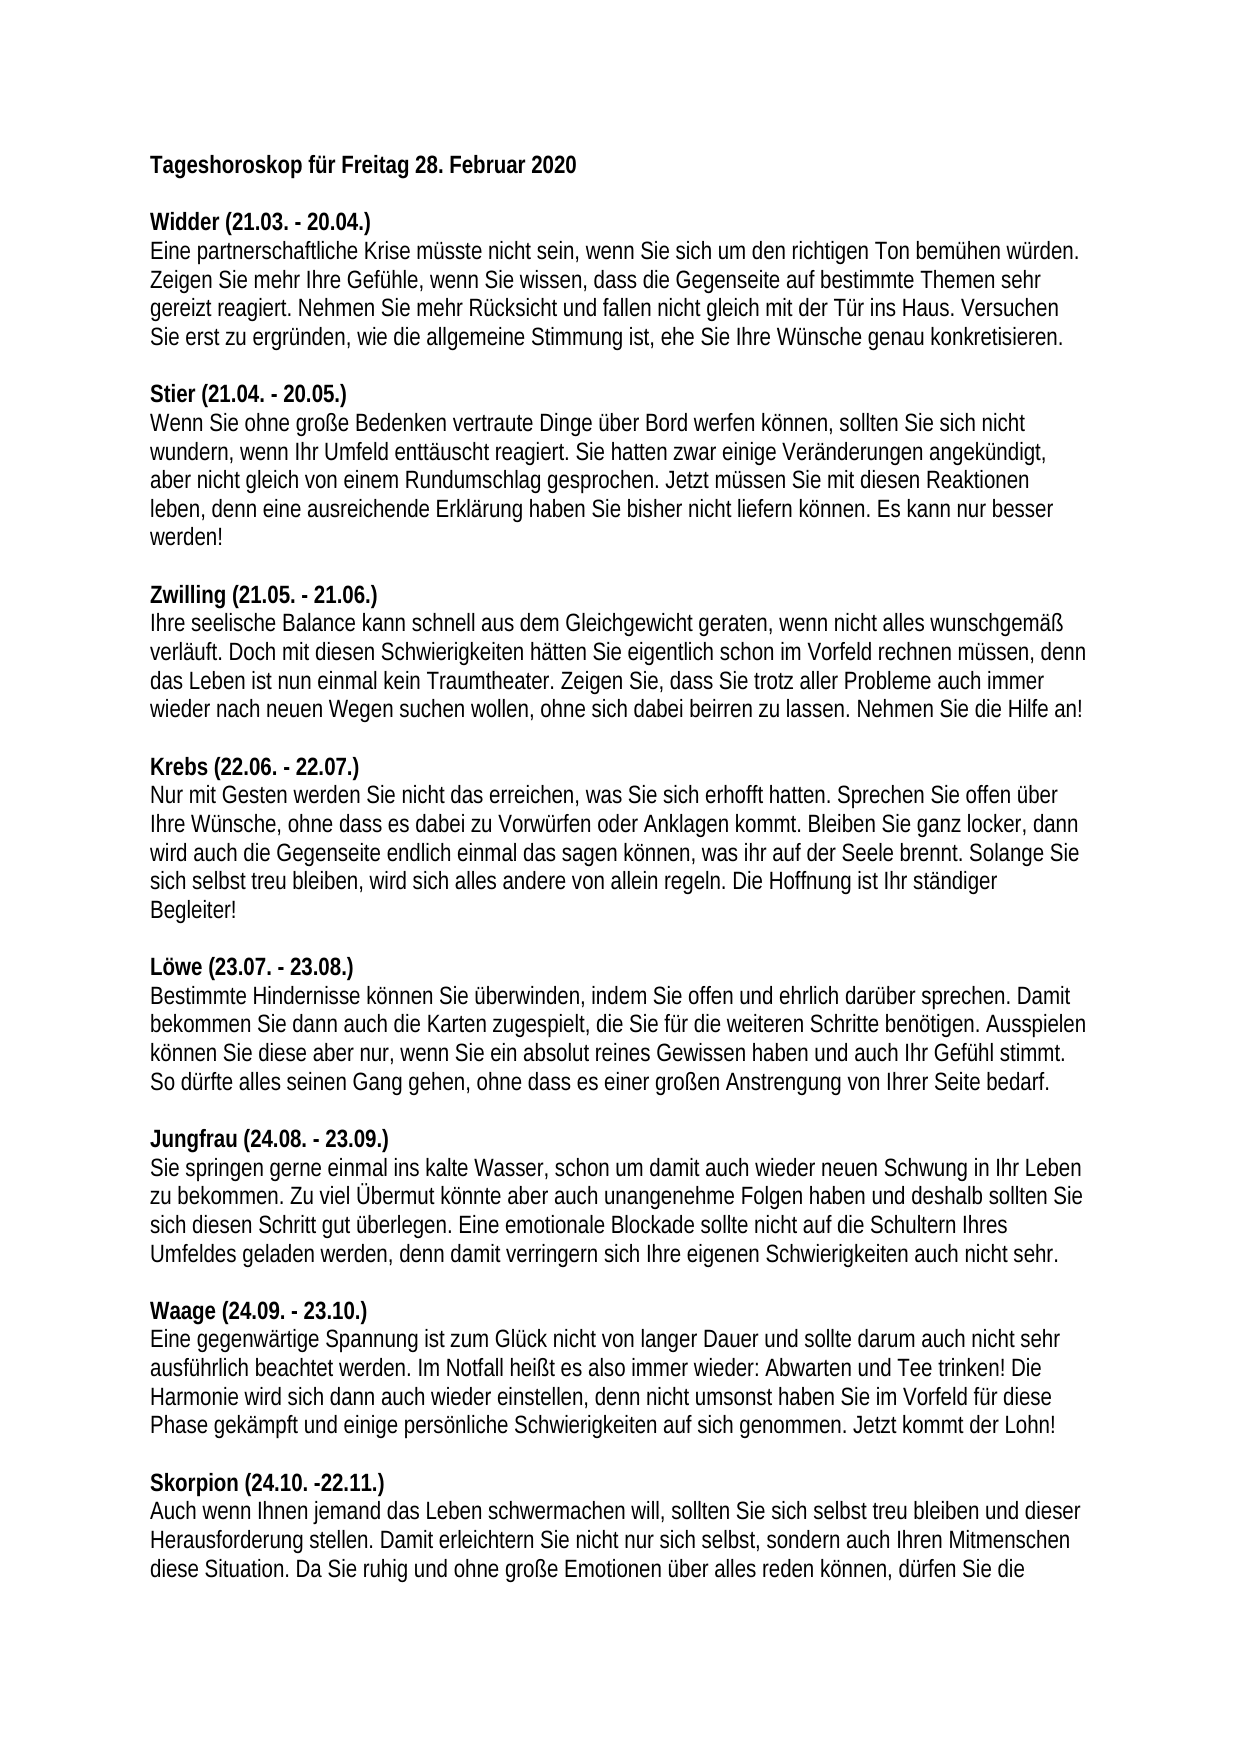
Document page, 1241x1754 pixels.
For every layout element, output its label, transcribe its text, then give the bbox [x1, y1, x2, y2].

text Eine partnerschaftliche Krise müsste nicht sein, wenn Sie sich um den richtigen Ton bemühen würden. [150, 236, 1090, 264]
text Sie springen gerne einmal ins kalte Wasser, schon um damit auch wieder neuen Schwung in Ihr Leben [150, 1153, 1090, 1181]
text Wenn Sie ohne große Bedenken vertraute Dinge über Bord werfen können, sollten Sie sich nicht [150, 408, 1090, 436]
text wird auch die Gegenseite endlich einmal das sagen können, was ihr auf der Seele brennt. Solange Sie [150, 837, 1090, 866]
text Harmonie wird sich dann auch wieder einstellen, denn nicht umsonst haben Sie im Vorfeld für diese [150, 1382, 1090, 1410]
text Stier (21.04. - 20.05.) [150, 379, 1090, 408]
text Krebs (22.06. - 22.07.) [150, 752, 1090, 780]
text Löwe (23.07. - 23.08.) [150, 952, 1090, 981]
text wundern, wenn Ihr Umfeld enttäuscht reagiert. Sie hatten zwar einige Veränderungen angekündigt, aber nicht gleich von einem Rundumschlag gesprochen. Jetzt müssen Sie mit diesen Reaktionen leben, denn eine ausreichende Erklärung haben Sie bisher nicht liefern können. Es kann nur besser werden! [150, 436, 1090, 551]
text Zeigen Sie mehr Ihre Gefühle, wenn Sie wissen, dass die Gegenseite auf bestimmte Themen sehr [150, 264, 1090, 293]
text Ihre seelische Balance kann schnell aus dem Gleichgewicht geraten, wenn nicht alles wunschgemäß [150, 608, 1090, 637]
text Herausforderung stellen. Damit erleichtern Sie nicht nur sich selbst, sondern auch Ihren Mitmenschen [150, 1525, 1090, 1554]
text Phase gekämpft und einige persönliche Schwierigkeiten auf sich genommen. Jetzt kommt der Lohn! [150, 1410, 1090, 1439]
text Zwilling (21.05. - 21.06.) [150, 580, 1090, 608]
text Sie erst zu ergründen, wie die allgemeine Stimmung ist, ehe Sie Ihre Wünsche genau konkretisieren. [150, 322, 1090, 351]
text bekommen Sie dann auch die Karten zugespielt, die Sie für die weiteren Schritte benötigen. Ausspielen [150, 1009, 1090, 1038]
text Umfeldes geladen werden, denn damit verringern sich Ihre eigenen Schwierigkeiten auch nicht sehr. [150, 1238, 1090, 1267]
text diese Situation. Da Sie ruhig und ohne große Emotionen über alles reden können, dürfen Sie die [150, 1554, 1090, 1582]
text Bestimmte Hindernisse können Sie überwinden, indem Sie offen und ehrlich darüber sprechen. Damit [150, 981, 1090, 1009]
text Waage (24.09. - 23.10.) [150, 1296, 1090, 1324]
text das Leben ist nun einmal kein Traumtheater. Zeigen Sie, dass Sie trotz aller Probleme auch immer [150, 666, 1090, 694]
text Skorpion (24.10. -22.11.) [150, 1468, 1090, 1496]
text Nur mit Gesten werden Sie nicht das erreichen, was Sie sich erhofft hatten. Sprechen Sie offen über [150, 780, 1090, 809]
text gereizt reagiert. Nehmen Sie mehr Rücksicht und fallen nicht gleich mit der Tür ins Haus. Versuchen [150, 293, 1090, 322]
text sich diesen Schritt gut überlegen. Eine emotionale Blockade sollte nicht auf die Schultern Ihres [150, 1210, 1090, 1238]
text ausführlich beachtet werden. Im Notfall heißt es also immer wieder: Abwarten und Tee trinken! Die [150, 1353, 1090, 1382]
text Ihre Wünsche, ohne dass es dabei zu Vorwürfen oder Anklagen kommt. Bleiben Sie ganz locker, dann [150, 809, 1090, 837]
text So dürfte alles seinen Gang gehen, ohne dass es einer großen Anstrengung von Ihrer Seite bedarf. [150, 1067, 1090, 1095]
text Auch wenn Ihnen jemand das Leben schwermachen will, sollten Sie sich selbst treu bleiben und dieser [150, 1496, 1090, 1525]
text Eine gegenwärtige Spannung ist zum Glück nicht von langer Dauer und sollte darum auch nicht sehr [150, 1324, 1090, 1353]
text wieder nach neuen Wegen suchen wollen, ohne sich dabei beirren zu lassen. Nehmen Sie die Hilfe an! [150, 694, 1090, 723]
text Widder (21.03. - 20.04.) [150, 207, 1090, 236]
text Tageshoroskop für Freitag 28. Februar 2020 [150, 150, 1090, 179]
text Jungfrau (24.08. - 23.09.) [150, 1124, 1090, 1153]
text können Sie diese aber nur, wenn Sie ein absolut reines Gewissen haben und auch Ihr Gefühl stimmt. [150, 1038, 1090, 1067]
text sich selbst treu bleiben, wird sich alles andere von allein regeln. Die Hoffnung ist Ihr ständiger Begleiter! [150, 866, 1090, 923]
text zu bekommen. Zu viel Übermut könnte aber auch unangenehme Folgen haben und deshalb sollten Sie [150, 1181, 1090, 1210]
text verläuft. Doch mit diesen Schwierigkeiten hätten Sie eigentlich schon im Vorfeld rechnen müssen, denn [150, 637, 1090, 666]
